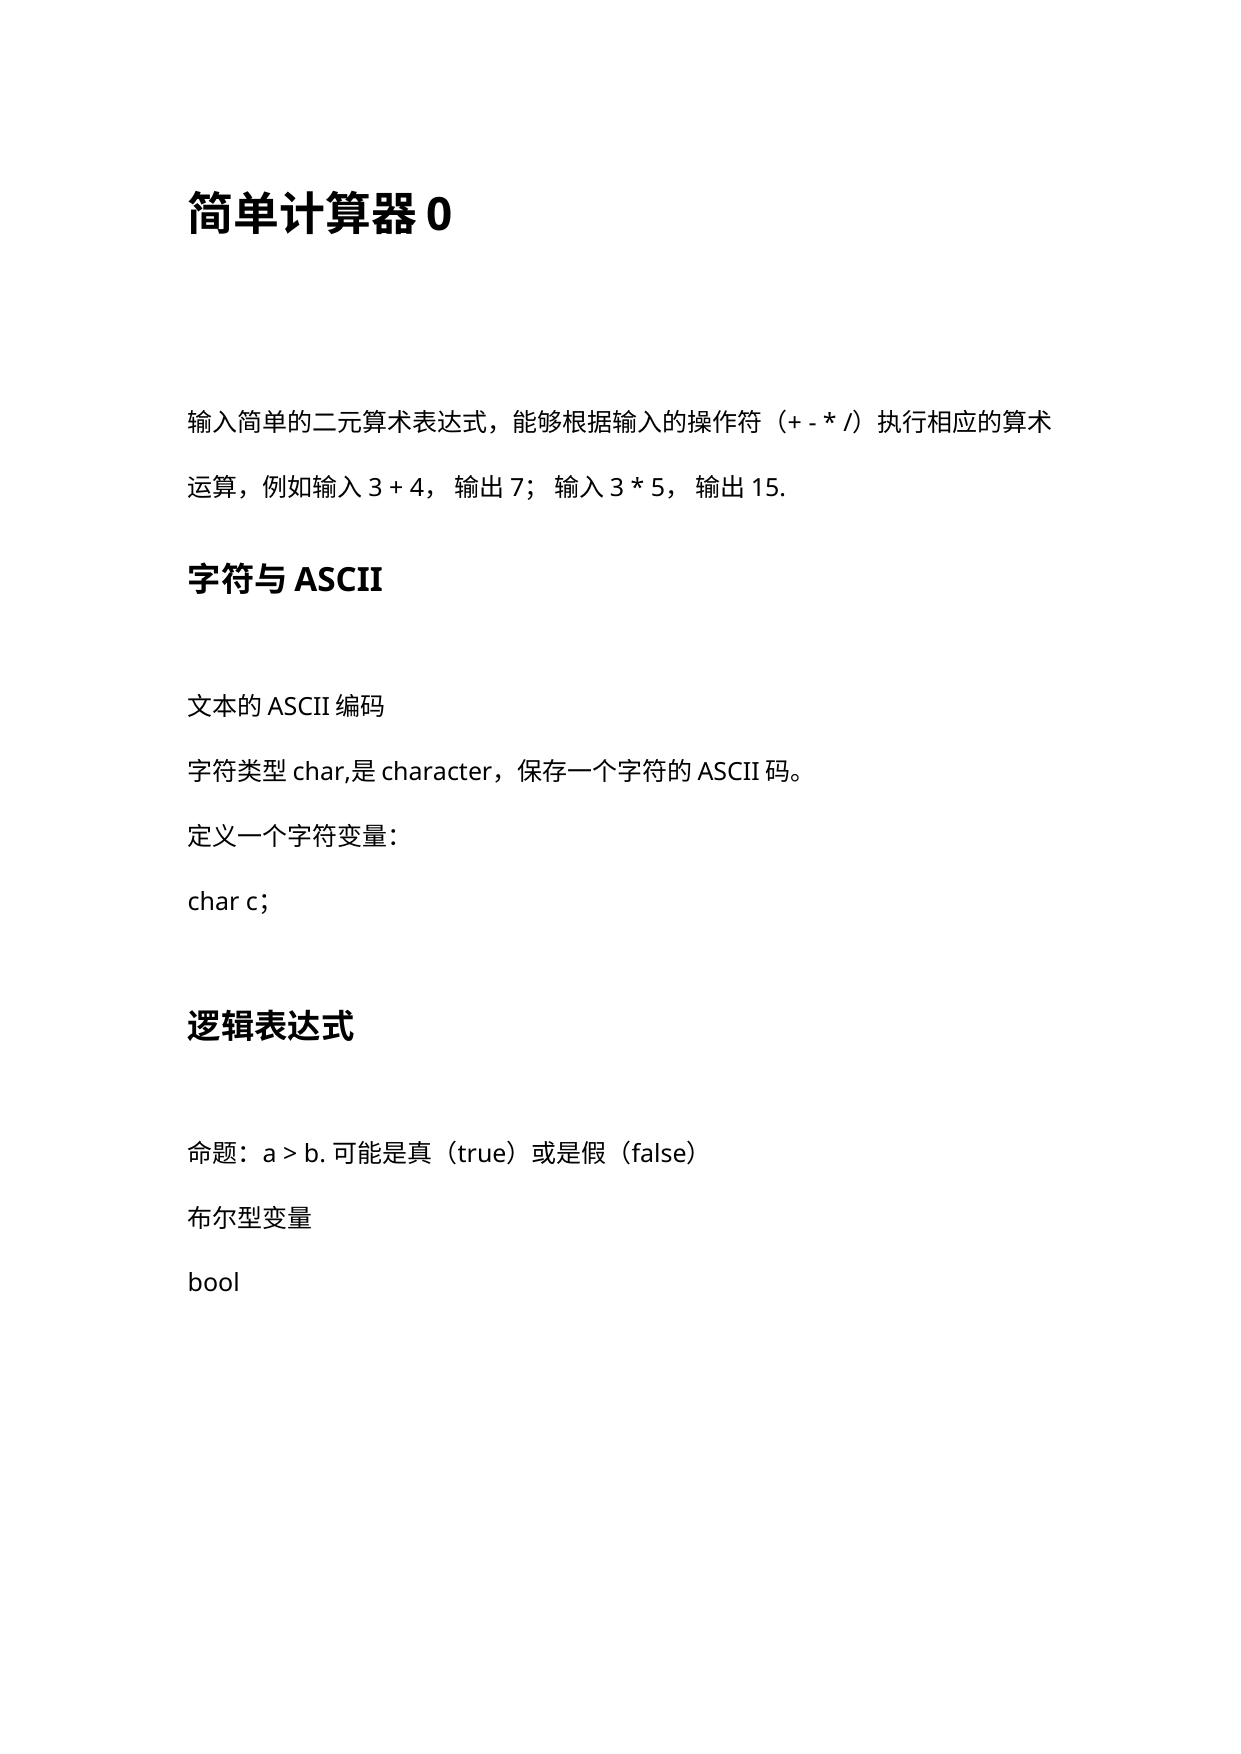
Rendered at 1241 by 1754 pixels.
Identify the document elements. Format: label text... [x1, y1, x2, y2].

text 字符类型char,是character，保存一个字符的ASCII码。 [187, 737, 1053, 802]
text 输入简单的二元算术表达式，能够根据输入的操作符（+ - * /）执行相应的算术运算，例如输入 3 + 4， 输出7； 输入3 * 5， 输出15. [187, 388, 1053, 518]
text 定义一个字符变量： [187, 802, 1053, 867]
subtitle 字符与ASCII [187, 545, 1053, 610]
text 文本的ASCII编码 [187, 672, 1053, 737]
text 布尔型变量 [187, 1184, 1053, 1249]
text bool [187, 1249, 1053, 1314]
subtitle 逻辑表达式 [187, 992, 1053, 1057]
text 命题：a > b. 可能是真（true）或是假（false） [187, 1119, 1053, 1184]
text char c； [187, 867, 1053, 932]
subtitle 简单计算器0 [187, 162, 1053, 259]
